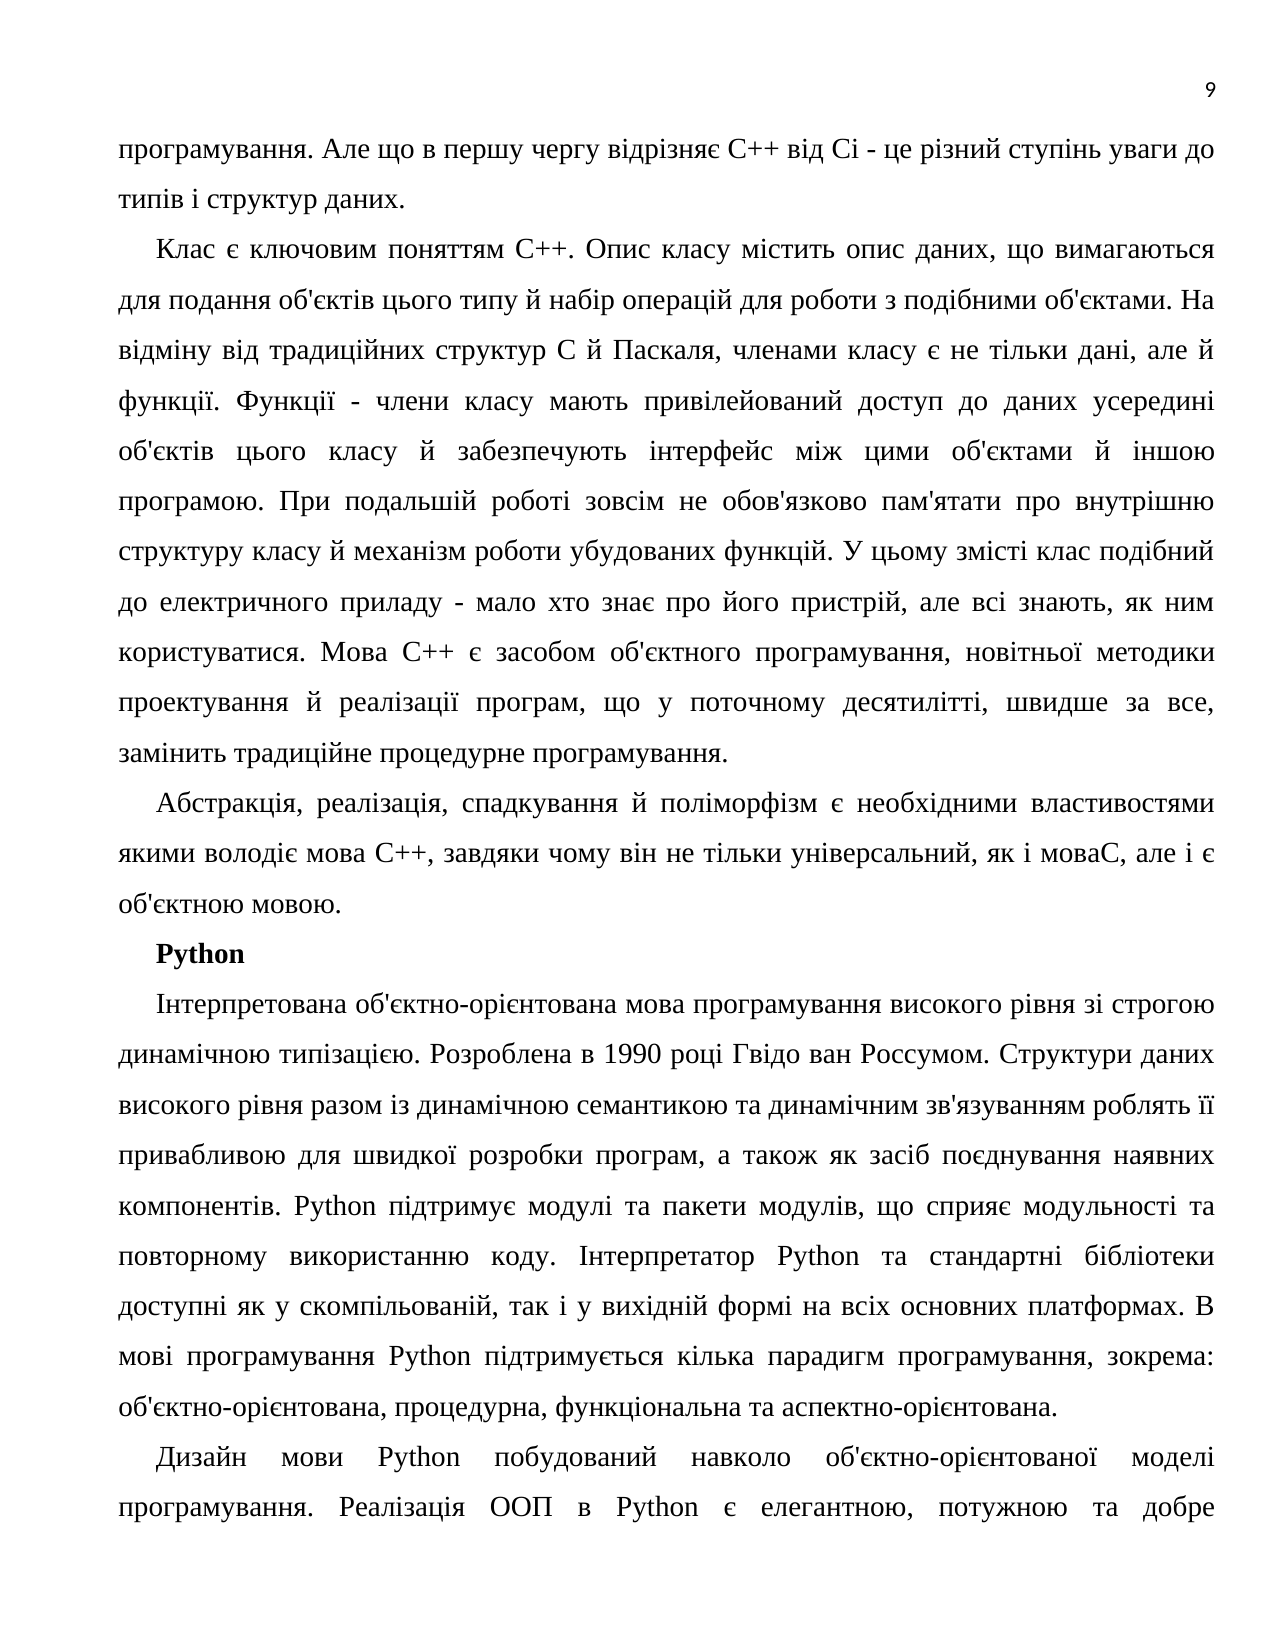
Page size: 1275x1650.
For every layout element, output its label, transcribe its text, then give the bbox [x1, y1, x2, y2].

text Інтерпретована об'єктно-орієнтована мова програмування високого рівня зі строгою динамічною типізацією. Розроблена в 1990 році Гвідо ван Россумом. Структури даних високого рівня разом із динамічною семантикою та динамічним зв'язуванням роблять її привабливою для швидкої розробки програм, а також як засіб поєднування наявних компонентів. Python підтримує модулі та пакети модулів, що сприяє модульності та повторному використанню коду. Інтерпретатор Python та стандартні бібліотеки доступні як у скомпільованій, так і у вихідній формі на всіх основних платформах. В мові програмування Python підтримується кілька парадигм програмування, зокрема: об'єктно-орієнтована, процедурна, функціональна та аспектно-орієнтована. [118, 986, 1216, 1422]
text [118, 1439, 1216, 1523]
text Python [118, 936, 1216, 969]
text Абстракція, реалізація, спадкування й поліморфізм є необхідними властивостями якими володіє мова С++, завдяки чому він не тільки універсальний, як і моваС, але і є об'єктною мовою. [118, 785, 1216, 919]
text Клас є ключовим поняттям C++. Опис класу містить опис даних, що вимагаються для подання об'єктів цього типу й набір операцій для роботи з подібними об'єктами. На відміну від традиційних структур С й Паскаля, членами класу є не тільки дані, але й функції. Функції - члени класу мають привілейований доступ до даних усередині об'єктів цього класу й забезпечують інтерфейс між цими об'єктами й іншою програмою. При подальшій роботі зовсім не обов'язково пам'ятати про внутрішню структуру класу й механізм роботи убудованих функцій. У цьому змісті клас подібний до електричного приладу - мало хто знає про його пристрій, але всі знають, як ним користуватися. Мова С++ є засобом об'єктного програмування, новітньої методики проектування й реалізації програм, що у поточному десятилітті, швидше за все, замінить традиційне процедурне програмування. [118, 232, 1216, 768]
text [118, 131, 1216, 215]
